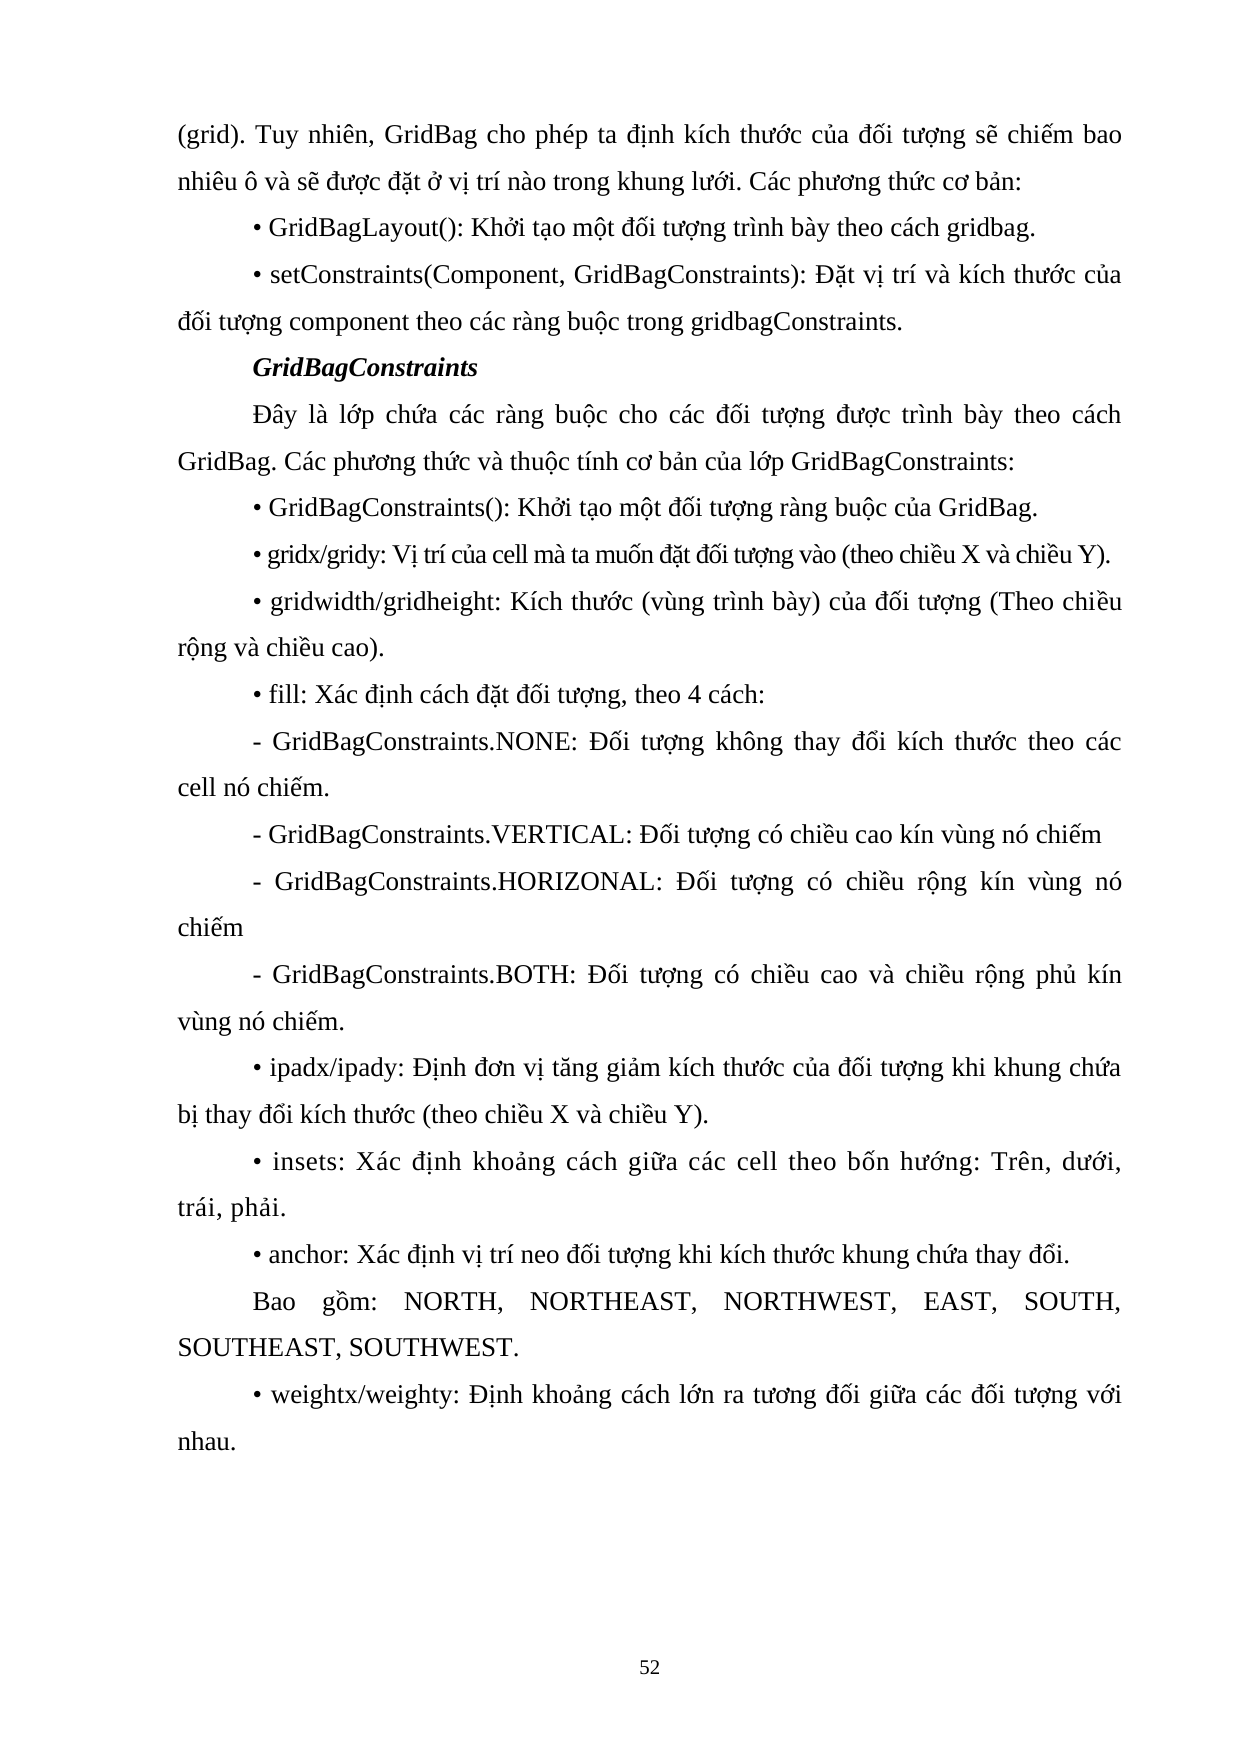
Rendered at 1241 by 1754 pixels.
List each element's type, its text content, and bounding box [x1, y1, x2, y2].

text • setConstraints(Component, GridBagConstraints): Đặt vị trí và kích thước của đối tượng component theo các ràng buộc trong gridbagConstraints. [177, 258, 1122, 336]
text • GridBagLayout(): Khởi tạo một đối tượng trình bày theo cách gridbag. [177, 211, 1122, 243]
text • gridwidth/gridheight: Kích thước (vùng trình bày) của đối tượng (Theo chiều rộng và chiều cao). [177, 585, 1122, 663]
text - GridBagConstraints.NONE: Đối tượng không thay đổi kích thước theo các cell nó chiếm. [177, 725, 1122, 803]
text Bao gồm: NORTH, NORTHEAST, NORTHWEST, EAST, SOUTH, SOUTHEAST, SOUTHWEST. [177, 1285, 1122, 1363]
text - GridBagConstraints.HORIZONAL: Đối tượng có chiều rộng kín vùng nó chiếm [177, 865, 1122, 943]
text GridBagConstraints [177, 351, 1122, 383]
text - GridBagConstraints.VERTICAL: Đối tượng có chiều cao kín vùng nó chiếm [177, 818, 1122, 849]
text - GridBagConstraints.BOTH: Đối tượng có chiều cao và chiều rộng phủ kín vùng nó chiếm. [177, 958, 1122, 1036]
text • ipadx/ipady: Định đơn vị tăng giảm kích thước của đối tượng khi khung chứa bị thay đổi kích thước (theo chiều X và chiều Y). [177, 1051, 1122, 1129]
text • anchor: Xác định vị trí neo đối tượng khi kích thước khung chứa thay đổi. [177, 1238, 1122, 1269]
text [177, 118, 1122, 196]
text • weightx/weighty: Định khoảng cách lớn ra tương đối giữa các đối tượng với nhau. [177, 1378, 1122, 1456]
text • fill: Xác định cách đặt đối tượng, theo 4 cách: [177, 678, 1122, 709]
text Đây là lớp chứa các ràng buộc cho các đối tượng được trình bày theo cách GridBag. Các phương thức và thuộc tính cơ bản của lớp GridBagConstraints: [177, 398, 1122, 476]
text • insets: Xác định khoảng cách giữa các cell theo bốn hướng: Trên, dưới, trái, phải. [177, 1145, 1122, 1223]
text • GridBagConstraints(): Khởi tạo một đối tượng ràng buộc của GridBag. [177, 491, 1122, 523]
text • gridx/gridy: Vị trí của cell mà ta muốn đặt đối tượng vào (theo chiều X và chiều Y). [177, 538, 1122, 569]
